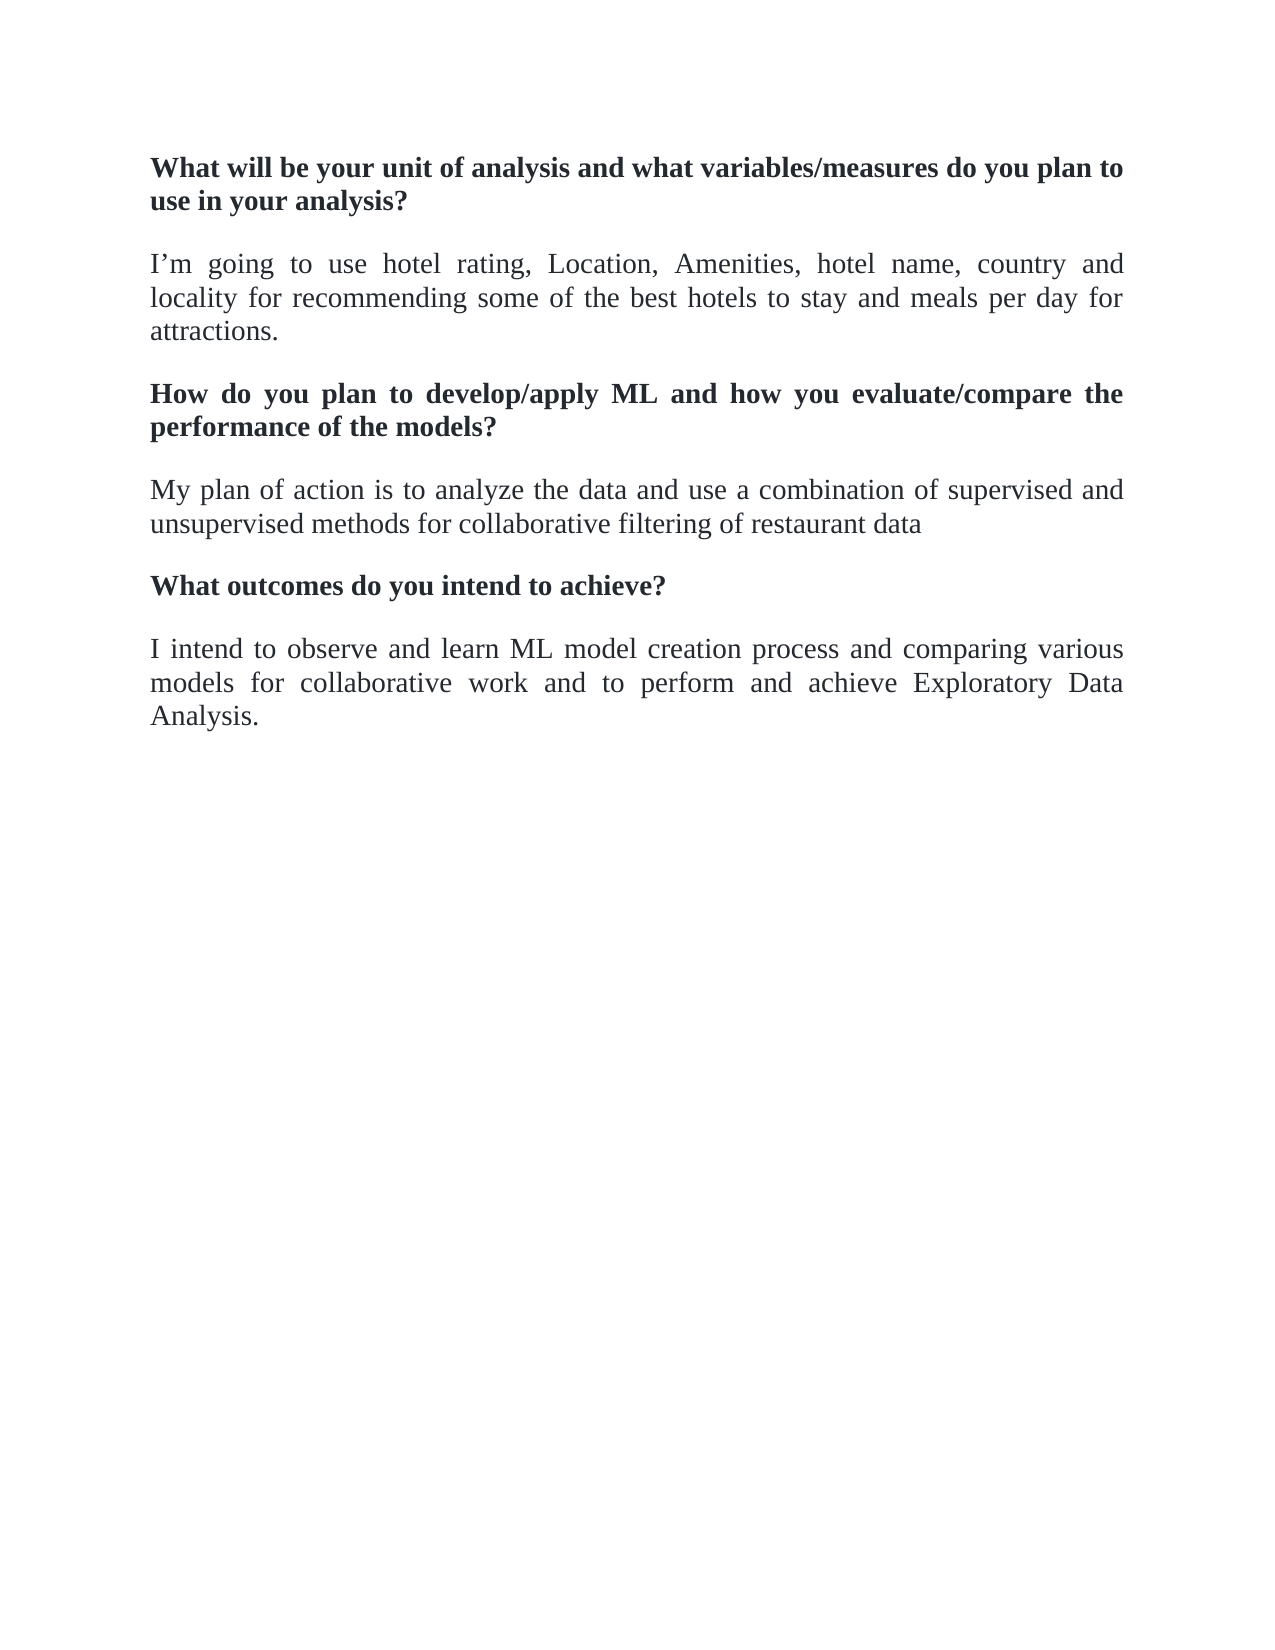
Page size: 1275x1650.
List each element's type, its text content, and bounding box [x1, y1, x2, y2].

text I intend to observe and learn ML model creation process and comparing various models for collaborative work and to perform and achieve Exploratory Data Analysis. [150, 631, 1125, 732]
text My plan of action is to analyze the data and use a combination of supervised and unsupervised methods for collaborative filtering of restaurant data [150, 472, 1125, 539]
text How do you plan to develop/apply ML and how you evaluate/compare the performance of the models? [150, 376, 1125, 443]
text What outcomes do you intend to achieve? [150, 568, 1125, 602]
text I’m going to use hotel rating, Location, Amenities, hotel name, country and locality for recommending some of the best hotels to stay and meals per day for attractions. [150, 246, 1125, 347]
text What will be your unit of analysis and what variables/measures do you plan to use in your analysis? [150, 150, 1125, 217]
